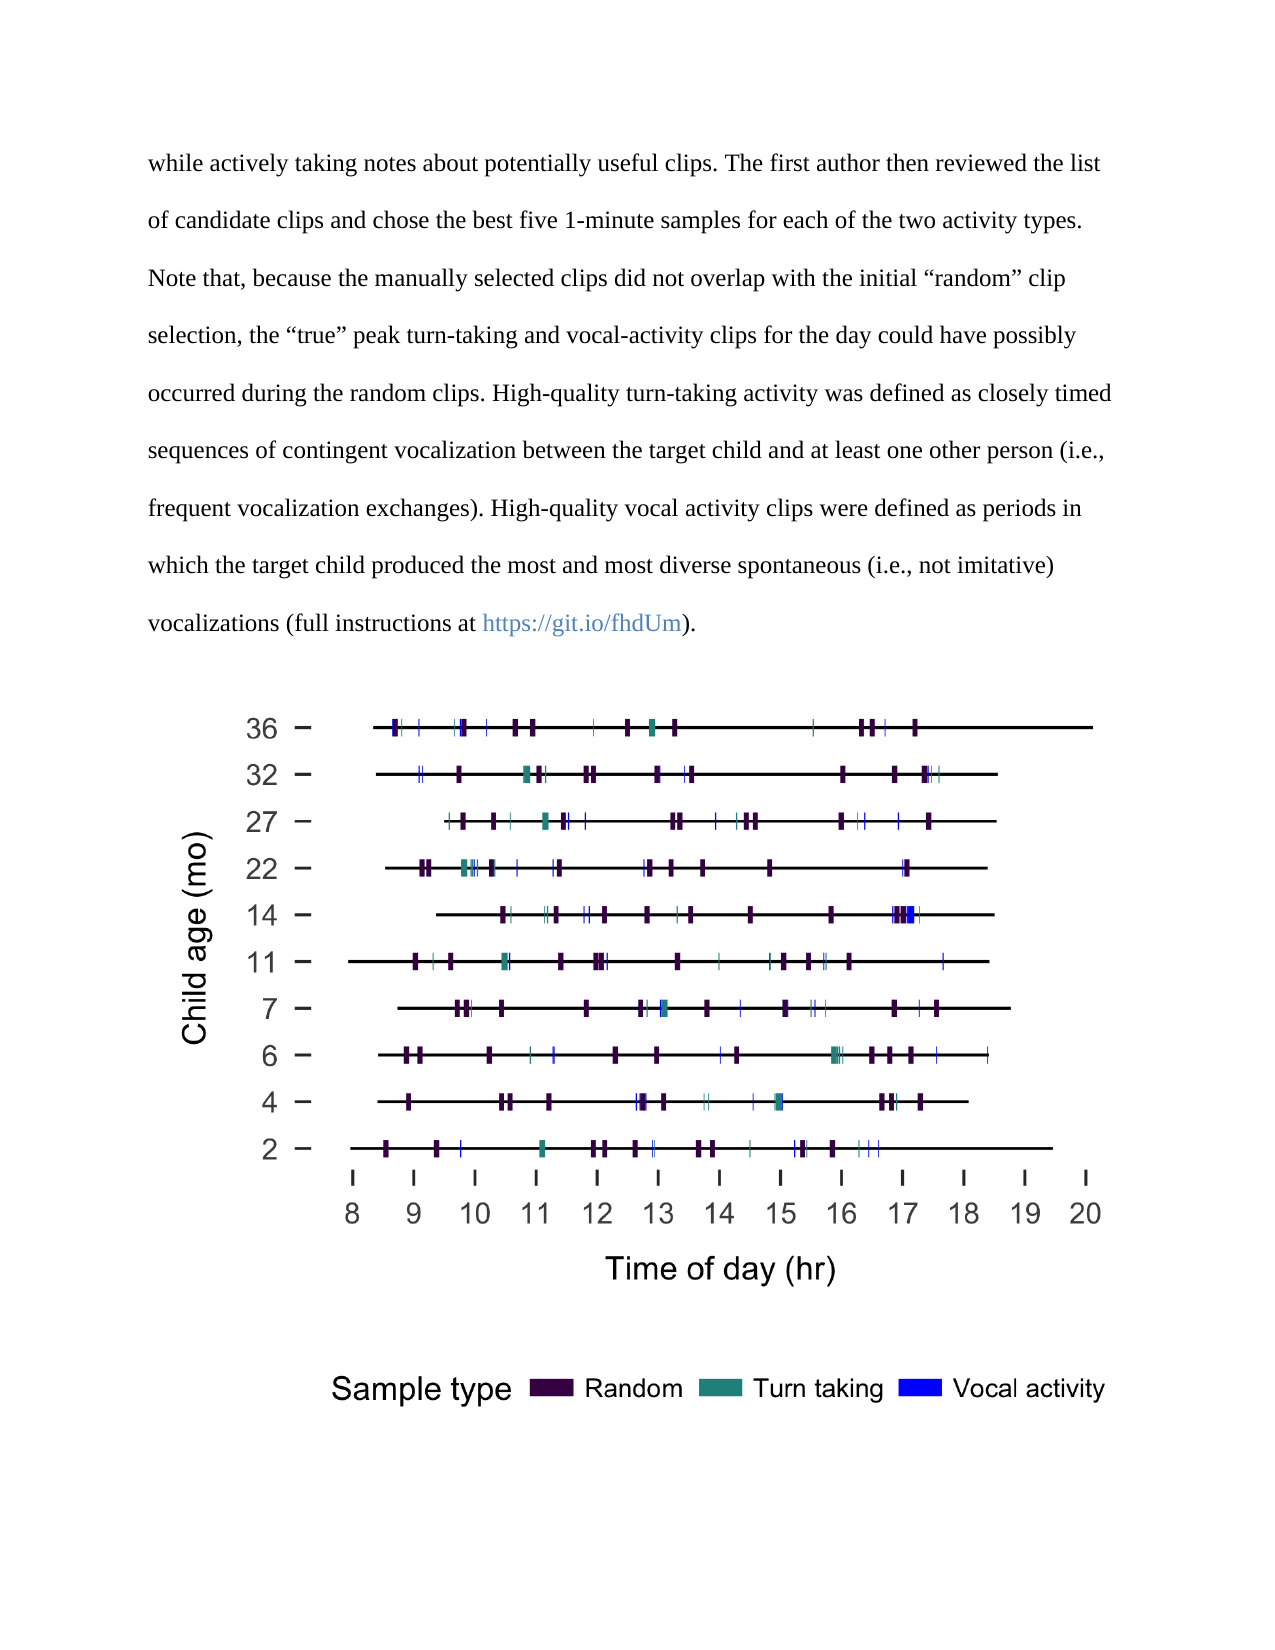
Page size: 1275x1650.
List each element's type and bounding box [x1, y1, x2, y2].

picture [166, 690, 1146, 1474]
text [148, 148, 1127, 636]
